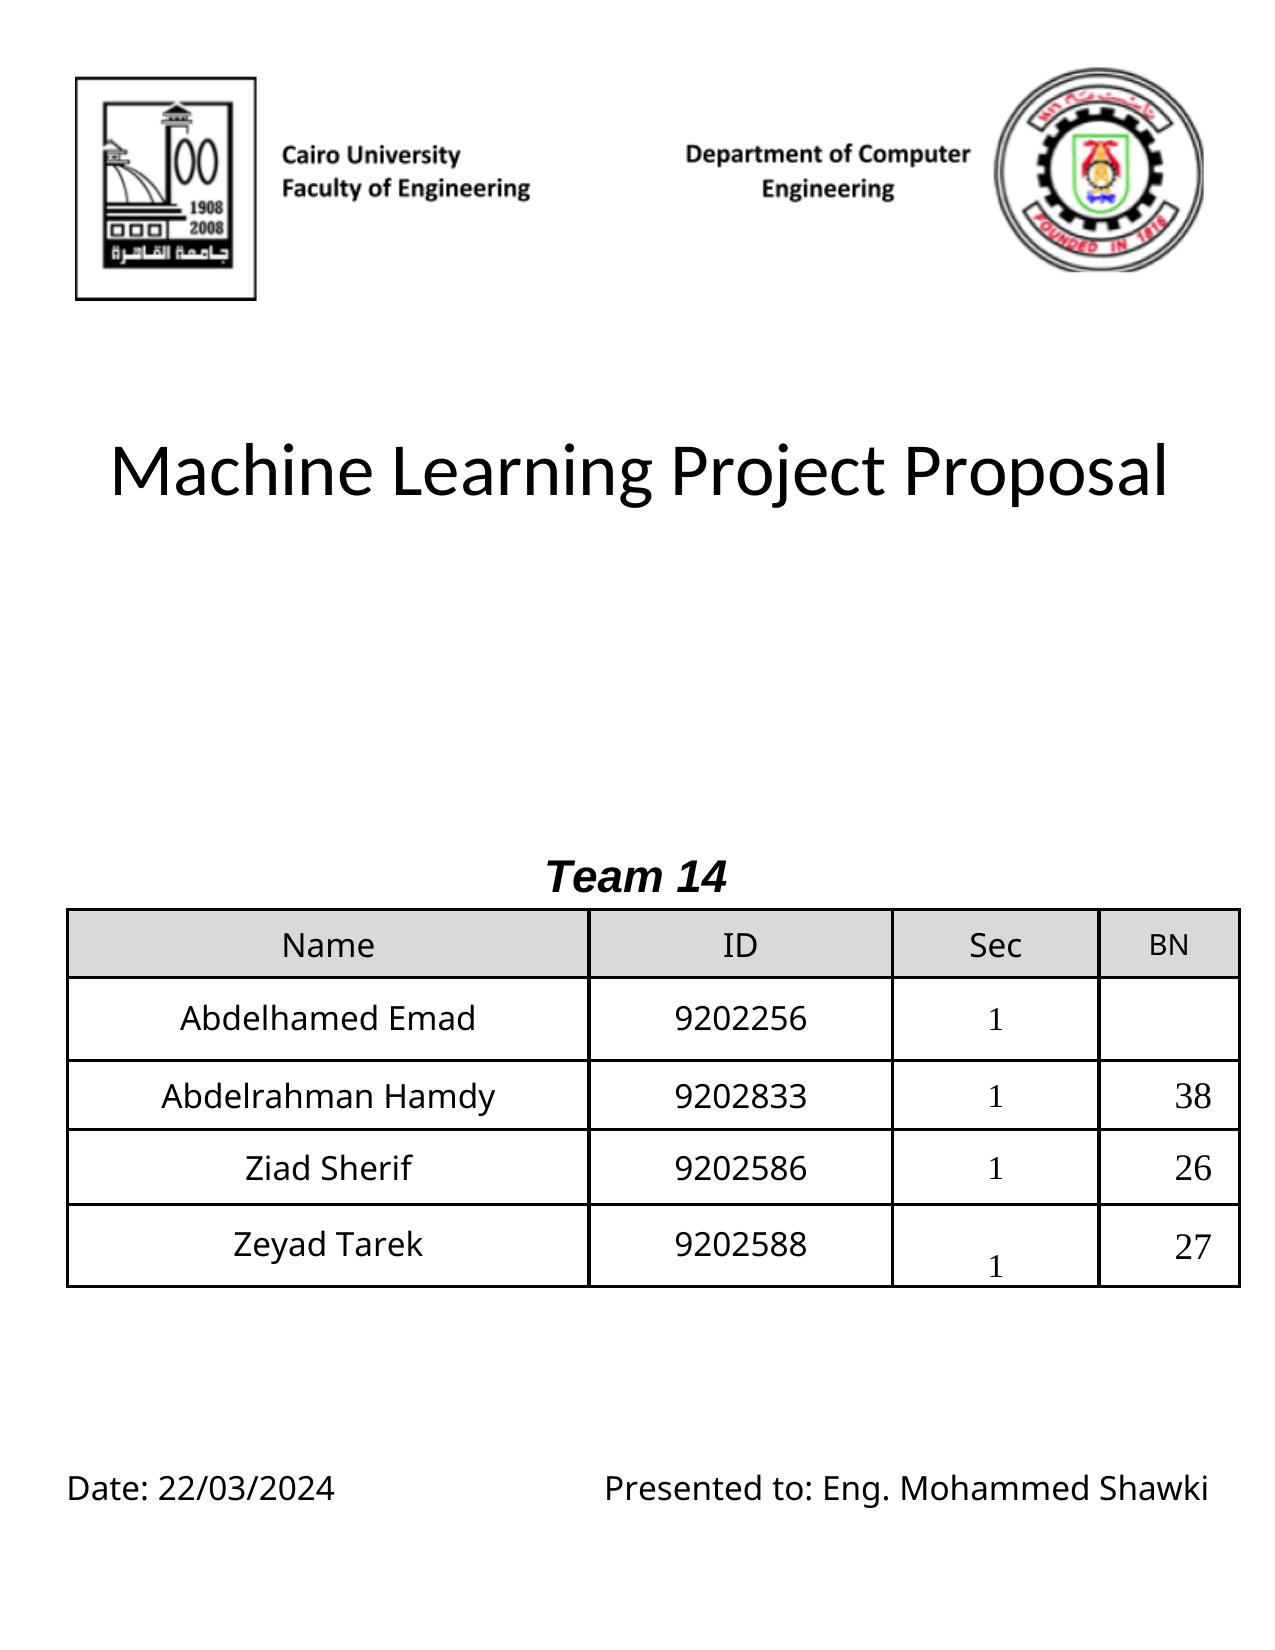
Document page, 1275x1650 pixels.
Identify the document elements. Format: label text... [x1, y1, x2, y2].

table_cell 9202588 [591, 1206, 891, 1285]
table_cell 38 [1101, 1062, 1238, 1127]
table_cell 1 [894, 1206, 1097, 1285]
picture [75, 66, 1204, 301]
table_cell 1 [894, 979, 1097, 1059]
text Machine Learning Project Proposal [64, 423, 1214, 514]
table_cell 27 [1101, 1206, 1238, 1285]
table_cell Ziad Sherif [69, 1131, 587, 1203]
table_header ID [591, 911, 891, 976]
table_cell 1 [894, 1131, 1097, 1203]
table_cell 9202256 [591, 979, 891, 1059]
table_cell 26 [1101, 1131, 1238, 1203]
table_header Name [69, 911, 587, 976]
table_cell Abdelrahman Hamdy [69, 1062, 587, 1127]
text Team 14 [104, 849, 1171, 902]
table_cell Abdelhamed Emad [69, 979, 587, 1059]
text Date: 22/03/2024 Presented to: Eng. Mohammed Shawki [64, 1464, 1211, 1510]
table_cell Zeyad Tarek [69, 1206, 587, 1285]
table_cell 9202586 [591, 1131, 891, 1203]
table_header BN [1101, 911, 1238, 976]
table_cell 9202833 [591, 1062, 891, 1127]
table_header Sec [894, 911, 1097, 976]
table_cell [1101, 979, 1238, 1059]
table_cell 1 [894, 1062, 1097, 1127]
